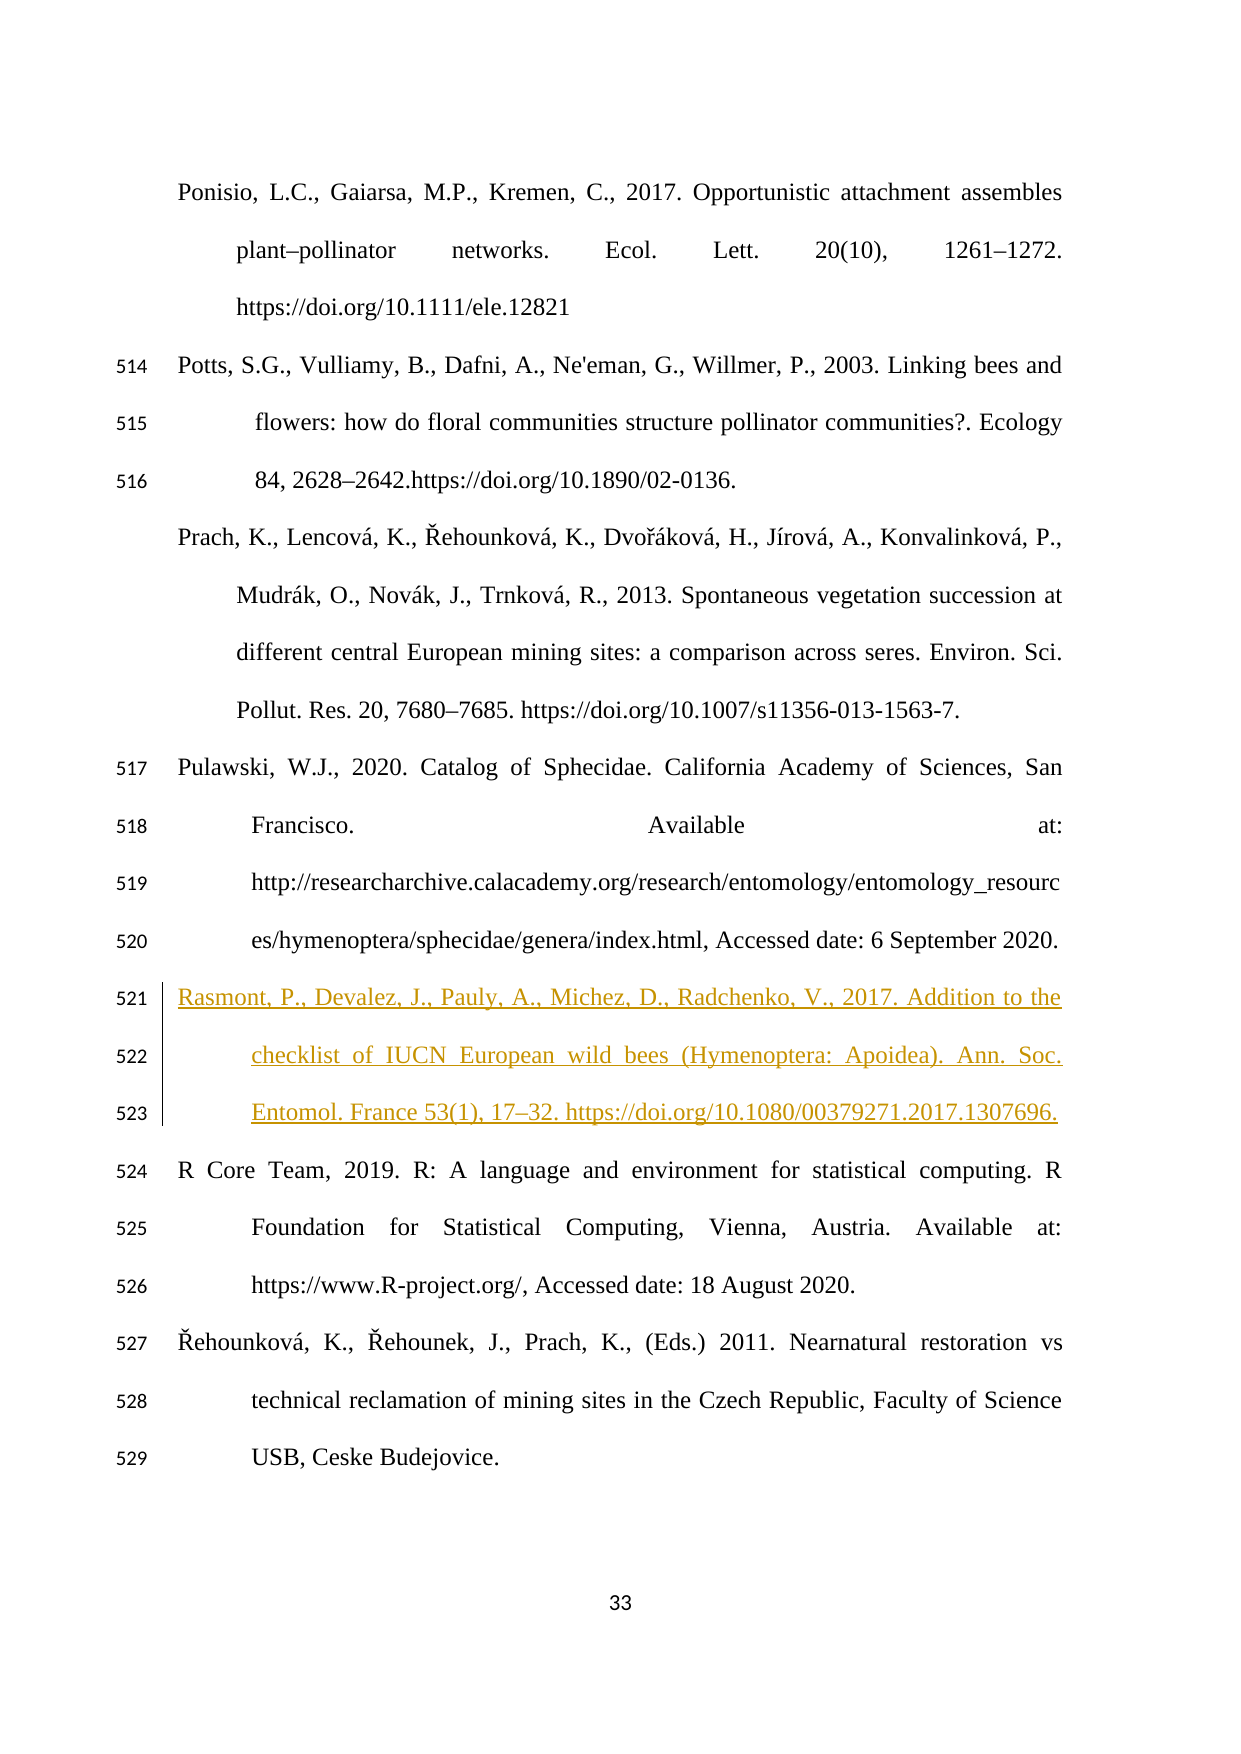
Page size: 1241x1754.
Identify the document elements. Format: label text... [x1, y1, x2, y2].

text Prach, K., Lencová, K., Řehounková, K., Dvořáková, H., Jírová, A., Konvalinková, P., Mudrák, O., Novák, J., Trnková, R., 2013. Spontaneous vegetation succession at different central European mining sites: a comparison across seres. Environ. Sci. Pollut. Res. 20, 7680–7685. https://doi.org/10.1007/s11356-013-1563-7. [177, 522, 1063, 723]
text Potts, S.G., Vulliamy, B., Dafni, A., Ne'eman, G., Willmer, P., 2003. Linking bees and flowers: how do floral communities structure pollinator communities?. Ecology 84, 2628–2642.https://doi.org/10.1890/02-0136. [177, 378, 1063, 493]
text Řehounková, K., Řehounek, J., Prach, K., (Eds.) 2011. Nearnatural restoration vs technical reclamation of mining sites in the Czech Republic, Faculty of Science USB, Ceske Budejovice. [177, 1327, 1063, 1471]
text Ponisio, L.C., Gaiarsa, M.P., Kremen, C., 2017. Opportunistic attachment assembles plant–pollinator networks. Ecol. Lett. 20(10), 1261–1272. https://doi.org/10.1111/ele.12821 [177, 177, 1063, 321]
text R Core Team, 2019. R: A language and environment for statistical computing. R Foundation for Statistical Computing, Vienna, Austria. Available at: https://www.R-project.org/, Accessed date: 18 August 2020. [177, 1155, 1063, 1298]
text Pulawski, W.J., 2020. Catalog of Sphecidae. California Academy of Sciences, San Francisco. Available at: http://researcharchive.calacademy.org/research/entomology/entomology_resources/hymenoptera/sphecidae/genera/index.html, Accessed date: 6 September 2020. [177, 752, 1063, 953]
